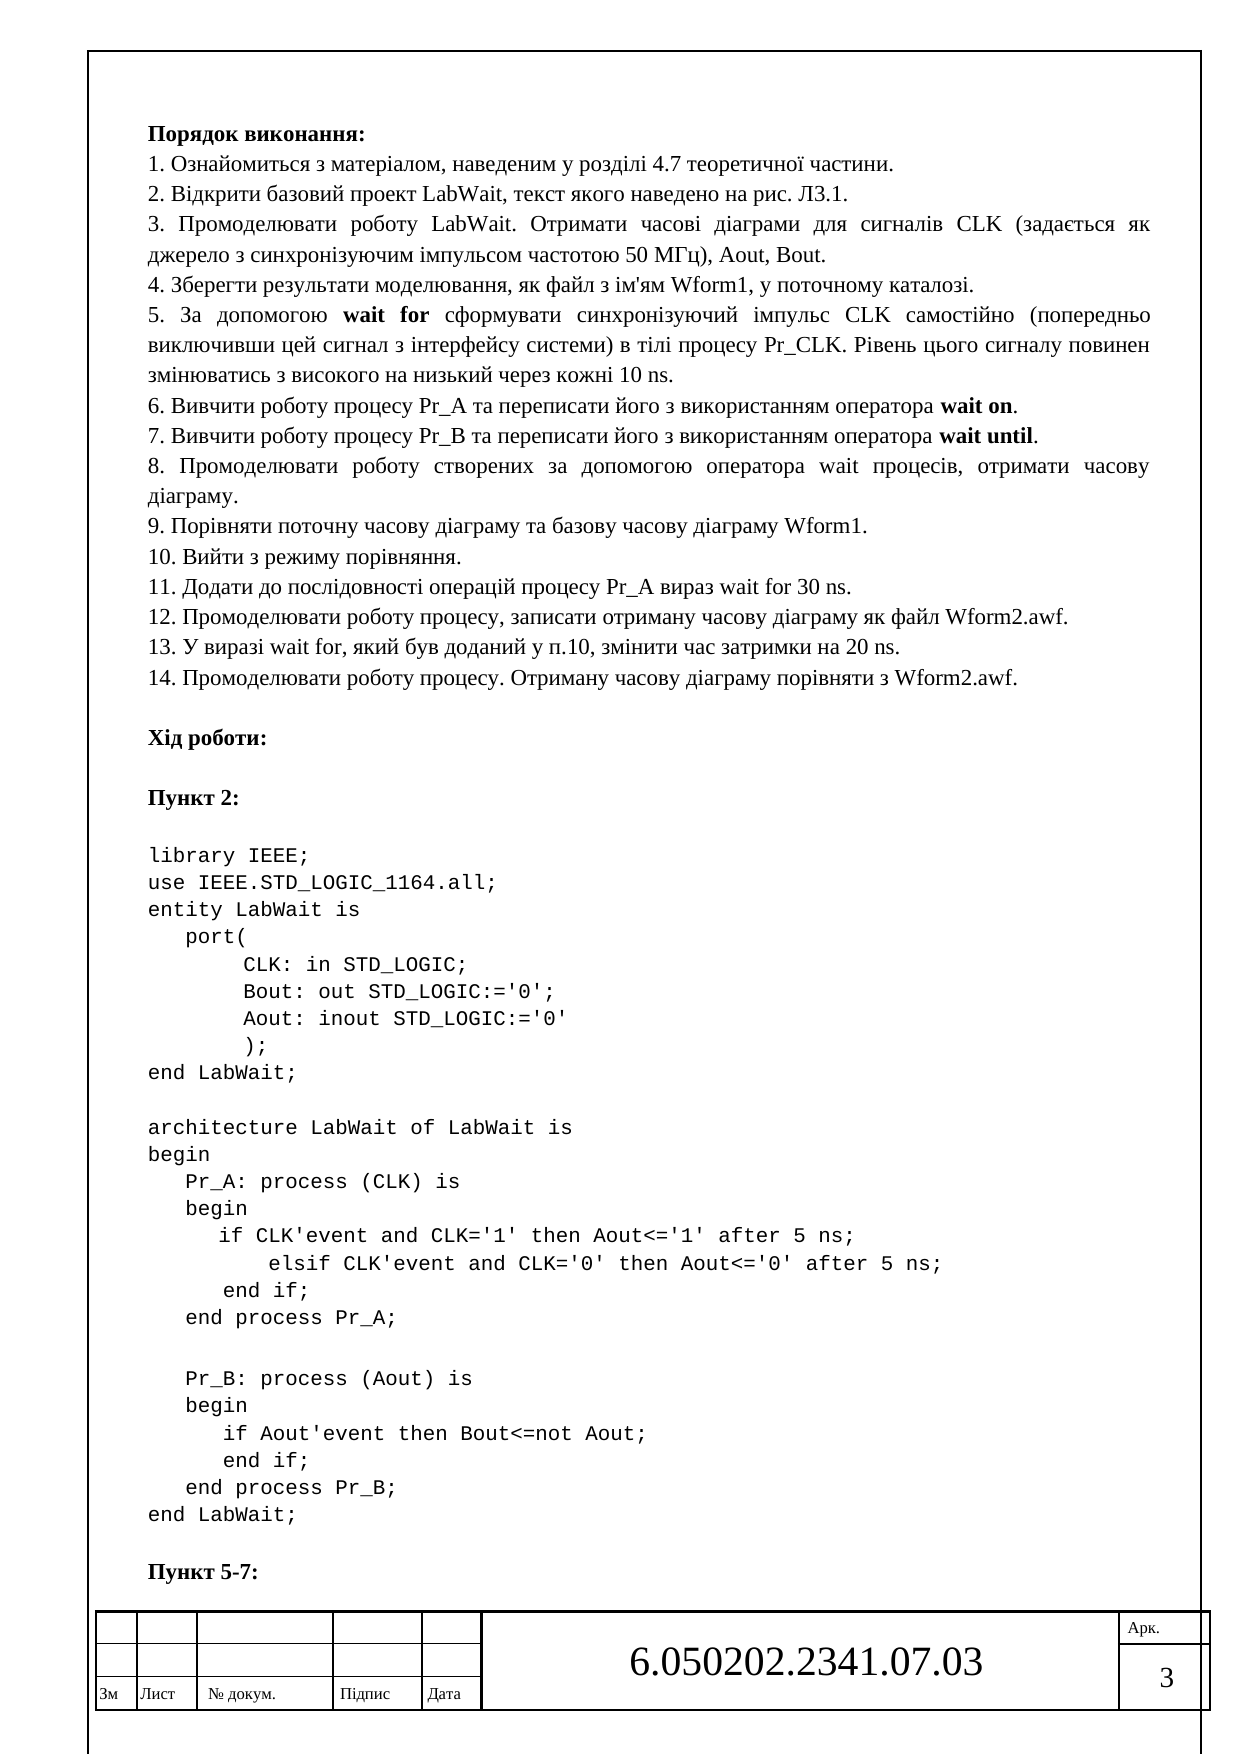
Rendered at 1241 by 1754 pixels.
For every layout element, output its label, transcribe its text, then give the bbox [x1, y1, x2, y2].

text 14. Промоделювати роботу процесу. Отриману часову діаграму порівняти з Wform2.awf. [148, 663, 1152, 690]
text end LabWait; [148, 1062, 1152, 1086]
text end if; [148, 1280, 1152, 1303]
text Pr_A: process (CLK) is [148, 1171, 1152, 1195]
text 4. Зберегти результати моделювання, як файл з ім'ям Wform1, у поточному каталозі. [148, 271, 1152, 297]
text ); [148, 1035, 1152, 1059]
text end if; [148, 1450, 1152, 1473]
text Пункт 5-7: [148, 1558, 1152, 1584]
text 8. Промоделювати роботу створених за допомогою оператора wait процесів, отримати часову діаграму. [148, 452, 1152, 509]
text 1. Ознайомиться з матеріалом, наведеним у розділі 4.7 теоретичної частини. [148, 150, 1152, 176]
text end LabWait; [148, 1504, 1152, 1528]
text Pr_B: process (Aout) is [148, 1368, 1152, 1392]
text if CLK'event and CLK='1' then Aout<='1' after 5 ns; [148, 1225, 1152, 1249]
text 10. Вийти з режиму порівняння. [148, 543, 1152, 569]
text Aout: inout STD_LOGIC:='0' [148, 1008, 1152, 1032]
text Хід роботи: [148, 724, 1152, 750]
text if Aout'event then Bout<=not Aout; [148, 1423, 1152, 1446]
text port( [148, 926, 1152, 950]
text Bout: out STD_LOGIC:='0'; [148, 981, 1152, 1004]
text begin [148, 1198, 1152, 1222]
text 11. Додати до послідовності операцій процесу Pr_А вираз wait for 30 ns. [148, 573, 1152, 599]
text entity LabWait is [148, 899, 1152, 923]
text elsif CLK'event and CLK='0' then Aout<='0' after 5 ns; [148, 1253, 1152, 1276]
text Порядок виконання: [148, 120, 1152, 146]
text begin [148, 1144, 1152, 1167]
text 13. У виразі wait for, який був доданий у п.10, змінити час затримки на 20 ns. [148, 633, 1152, 660]
text Пункт 2: [148, 784, 1152, 811]
text use IEEE.STD_LOGIC_1164.all; [148, 872, 1152, 896]
text 3. Промоделювати роботу LabWait. Отримати часові діаграми для сигналів CLK (задається як джерело з синхронізуючим імпульсом частотою 50 МГц), Aout, Bout. [148, 210, 1152, 267]
text end process Pr_A; [148, 1307, 1152, 1331]
text begin [148, 1396, 1152, 1419]
text 9. Порівняти поточну часову діаграму та базову часову діаграму Wform1. [148, 512, 1152, 539]
text CLK: in STD_LOGIC; [148, 953, 1152, 977]
text 6. Вивчити роботу процесу Pr_А та переписати його з використанням оператора wait on. [148, 392, 1152, 418]
text 2. Відкрити базовий проект LabWait, текст якого наведено на рис. Л3.1. [148, 180, 1152, 207]
text 5. За допомогою wait for сформувати синхронізуючий імпульс CLK самостійно (попередньо виключивши цей сигнал з інтерфейсу системи) в тілі процесу Pr_CLK. Рівень цього сигналу повинен змінюватись з високого на низький через кожні 10 ns. [148, 301, 1152, 388]
text 7. Вивчити роботу процесу Pr_В та переписати його з використанням оператора wait until. [148, 422, 1152, 448]
text 12. Промоделювати роботу процесу, записати отриману часову діаграму як файл Wform2.awf. [148, 603, 1152, 629]
text architecture LabWait of LabWait is [148, 1117, 1152, 1140]
text library IEEE; [148, 845, 1152, 868]
text end process Pr_B; [148, 1477, 1152, 1501]
